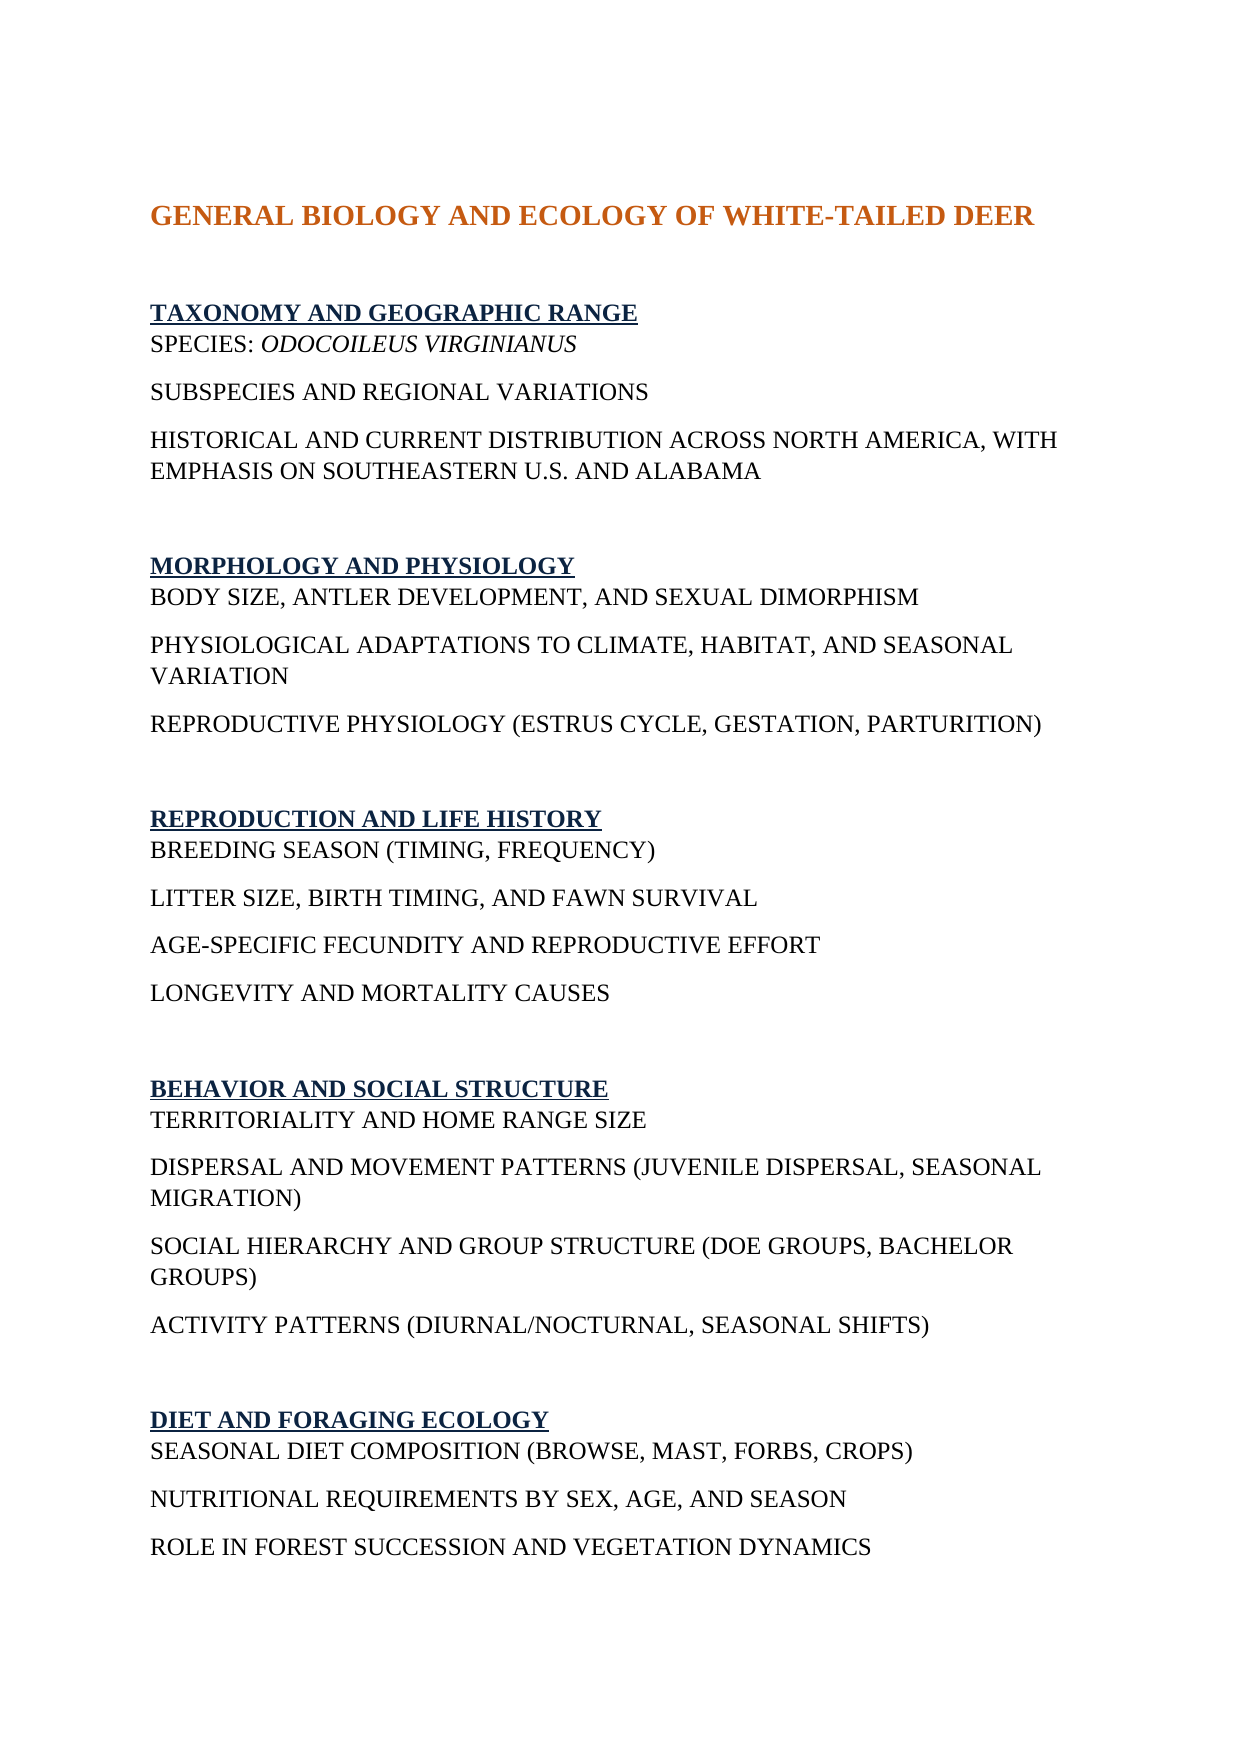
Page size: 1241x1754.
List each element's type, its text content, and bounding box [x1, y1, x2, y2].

text LONGEVITY AND MORTALITY CAUSES [150, 978, 1090, 1007]
text SEASONAL DIET COMPOSITION (BROWSE, MAST, FORBS, CROPS) [150, 1436, 1090, 1465]
text SUBSPECIES AND REGIONAL VARIATIONS [150, 377, 1090, 406]
text BREEDING SEASON (TIMING, FREQUENCY) [150, 835, 1090, 864]
text AGE-SPECIFIC FECUNDITY AND REPRODUCTIVE EFFORT [150, 931, 1090, 959]
text SPECIES: ODOCOILEUS VIRGINIANUS [150, 329, 1090, 358]
text LITTER SIZE, BIRTH TIMING, AND FAWN SURVIVAL [150, 883, 1090, 912]
subtitle DIET AND FORAGING ECOLOGY [150, 1405, 1090, 1434]
text SOCIAL HIERARCHY AND GROUP STRUCTURE (DOE GROUPS, BACHELOR GROUPS) [150, 1231, 1090, 1291]
text DISPERSAL AND MOVEMENT PATTERNS (JUVENILE DISPERSAL, SEASONAL MIGRATION) [150, 1152, 1090, 1212]
text PHYSIOLOGICAL ADAPTATIONS TO CLIMATE, HABITAT, AND SEASONAL VARIATION [150, 630, 1090, 690]
text ROLE IN FOREST SUCCESSION AND VEGETATION DYNAMICS [150, 1532, 1090, 1561]
text ACTIVITY PATTERNS (DIURNAL/NOCTURNAL, SEASONAL SHIFTS) [150, 1310, 1090, 1339]
subtitle BEHAVIOR AND SOCIAL STRUCTURE [150, 1074, 1090, 1102]
text HISTORICAL AND CURRENT DISTRIBUTION ACROSS NORTH AMERICA, WITH EMPHASIS ON SOUTHEASTERN U.S. AND ALABAMA [150, 425, 1090, 484]
text NUTRITIONAL REQUIREMENTS BY SEX, AGE, AND SEASON [150, 1484, 1090, 1513]
text TERRITORIALITY AND HOME RANGE SIZE [150, 1105, 1090, 1133]
subtitle REPRODUCTION AND LIFE HISTORY [150, 804, 1090, 833]
text GENERAL BIOLOGY AND ECOLOGY OF WHITE-TAILED DEER [150, 198, 1090, 231]
subtitle MORPHOLOGY AND PHYSIOLOGY [150, 551, 1090, 580]
text BODY SIZE, ANTLER DEVELOPMENT, AND SEXUAL DIMORPHISM [150, 582, 1090, 611]
text REPRODUCTIVE PHYSIOLOGY (ESTRUS CYCLE, GESTATION, PARTURITION) [150, 709, 1090, 737]
subtitle TAXONOMY AND GEOGRAPHIC RANGE [150, 298, 1090, 327]
